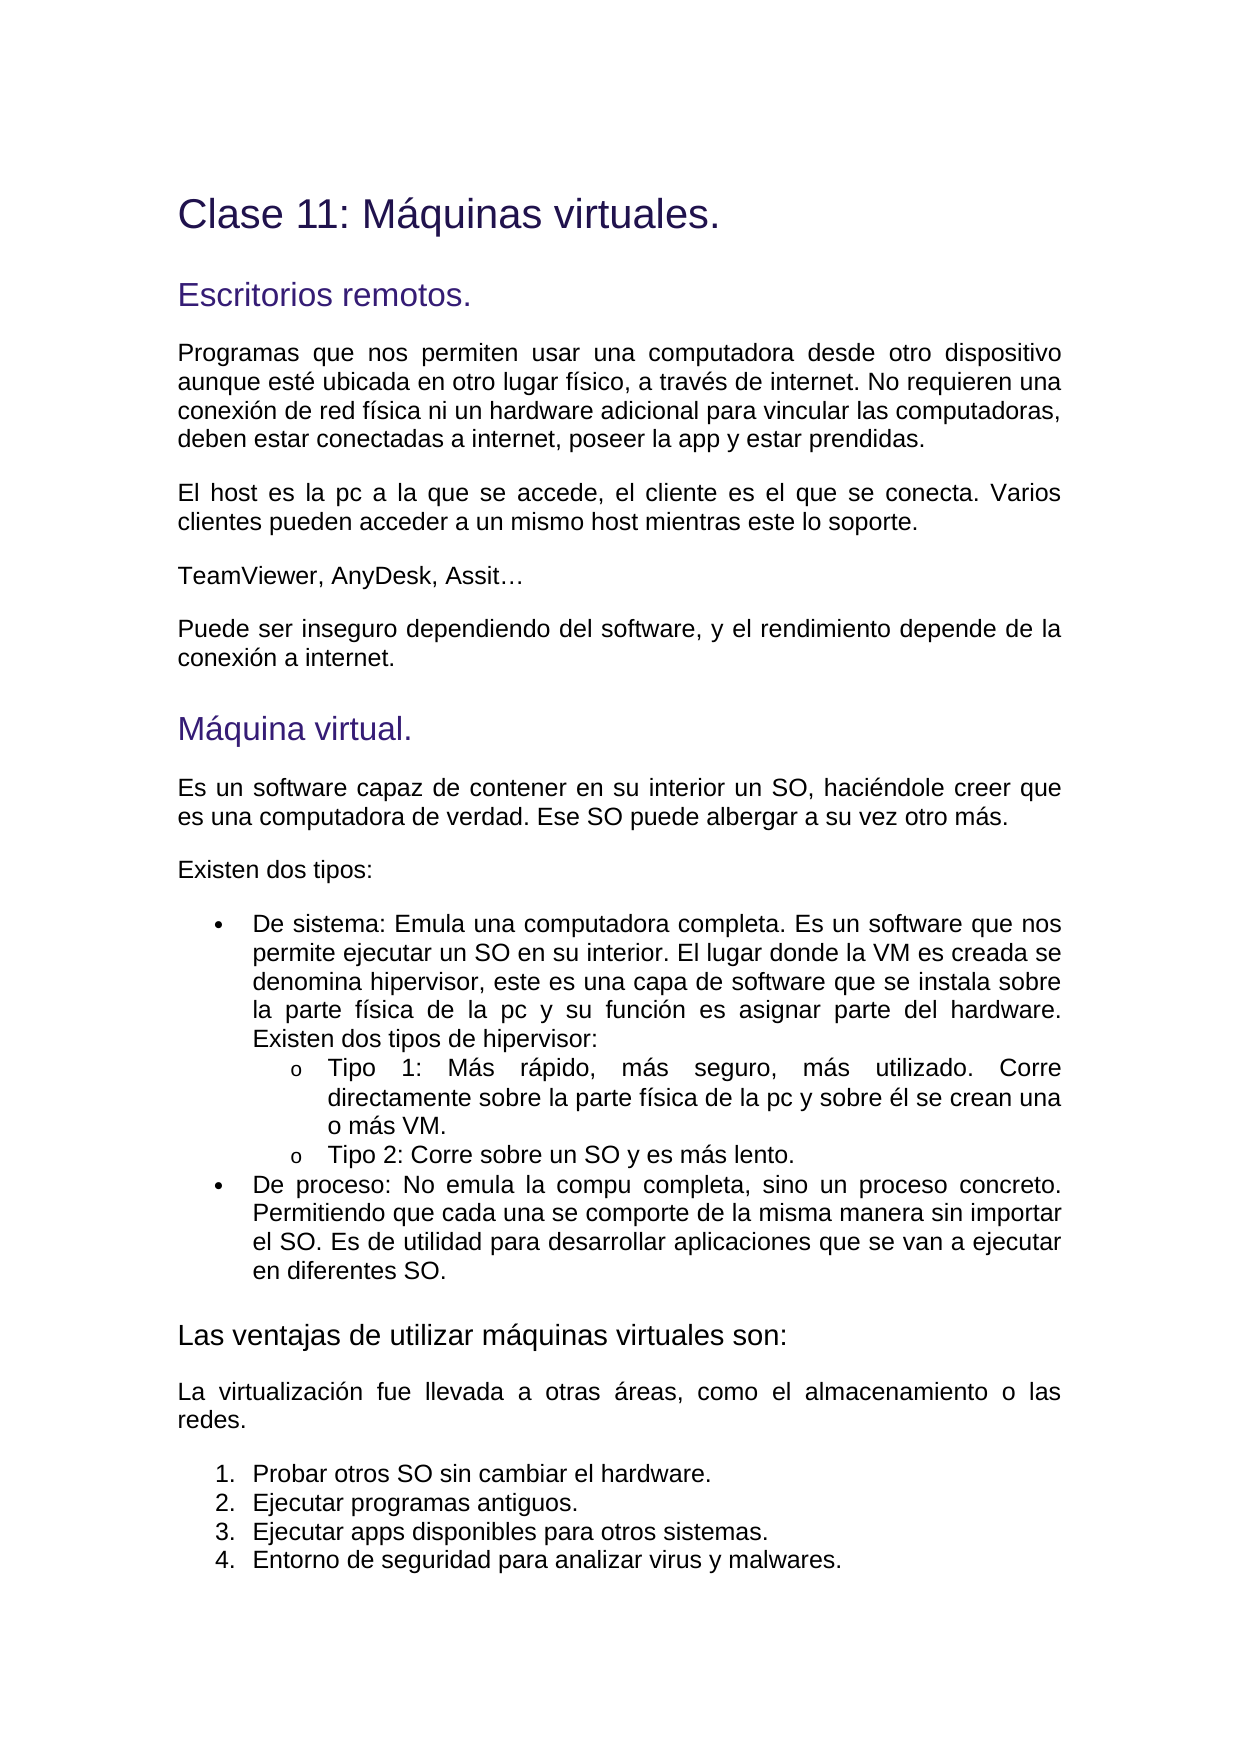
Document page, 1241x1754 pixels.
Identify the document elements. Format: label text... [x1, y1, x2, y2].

text Clase 11: Máquinas virtuales. [177, 189, 1063, 237]
text TeamViewer, AnyDesk, Assit… [177, 561, 1063, 589]
text Es un software capaz de contener en su interior un SO, haciéndole creer que es una computadora de verdad. Ese SO puede albergar a su vez otro más. [177, 773, 1063, 830]
list Tipo 1: Más rápido, más seguro, más utilizado. Corre directamente sobre la parte física de la pc y sobre él se crean una o más VM. [290, 1053, 1063, 1140]
text Las ventajas de utilizar máquinas virtuales son: [177, 1318, 1063, 1352]
list Ejecutar apps disponibles para otros sistemas. [215, 1517, 1063, 1545]
text Programas que nos permiten usar una computadora desde otro dispositivo aunque esté ubicada en otro lugar físico, a través de internet. No requieren una conexión de red física ni un hardware adicional para vincular las computadoras, deben estar conectadas a internet, poseer la app y estar prendidas. [177, 338, 1063, 453]
list De proceso: No emula la compu completa, sino un proceso concreto. Permitiendo que cada una se comporte de la misma manera sin importar el SO. Es de utilidad para desarrollar aplicaciones que se van a ejecutar en diferentes SO. [215, 1170, 1063, 1285]
text Máquina virtual. [177, 709, 1063, 748]
text Escritorios remotos. [177, 275, 1063, 313]
text Existen dos tipos: [177, 855, 1063, 884]
list Probar otros SO sin cambiar el hardware. [215, 1459, 1063, 1488]
list Entorno de seguridad para analizar virus y malwares. [215, 1545, 1063, 1574]
list Ejecutar programas antiguos. [215, 1488, 1063, 1517]
text El host es la pc a la que se accede, el cliente es el que se conecta. Varios clientes pueden acceder a un mismo host mientras este lo soporte. [177, 478, 1063, 536]
list De sistema: Emula una computadora completa. Es un software que nos permite ejecutar un SO en su interior. El lugar donde la VM es creada se denomina hipervisor, este es una capa de software que se instala sobre la parte física de la pc y su función es asignar parte del hardware. Existen dos tipos de hipervisor: [215, 909, 1063, 1053]
text La virtualización fue llevada a otras áreas, como el almacenamiento o las redes. [177, 1377, 1063, 1434]
text Puede ser inseguro dependiendo del software, y el rendimiento depende de la conexión a internet. [177, 614, 1063, 672]
list Tipo 2: Corre sobre un SO y es más lento. [290, 1140, 1063, 1170]
